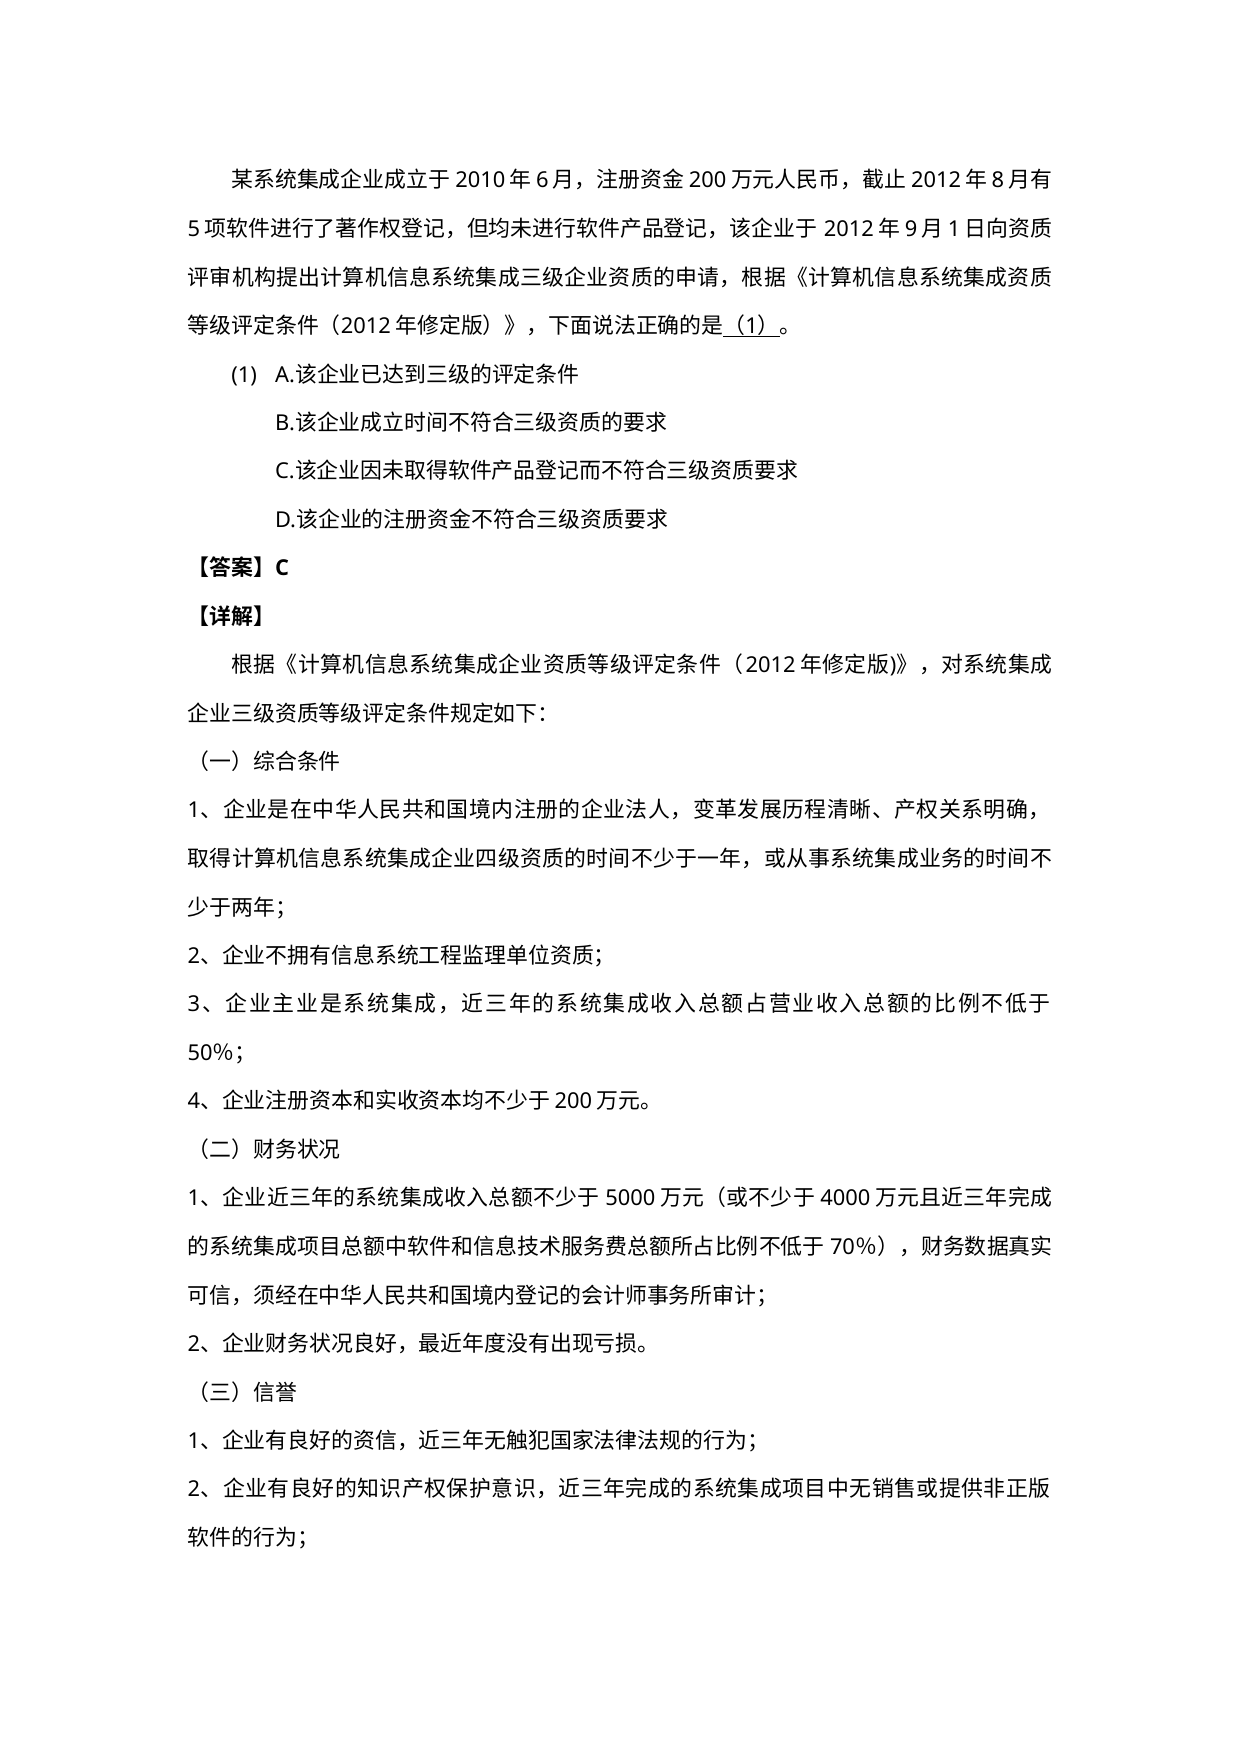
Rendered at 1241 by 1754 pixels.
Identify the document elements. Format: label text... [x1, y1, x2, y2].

text （二）财务状况 [187, 1132, 1053, 1164]
text 4、企业注册资本和实收资本均不少于200万元。 [187, 1083, 1053, 1116]
text 1、企业是在中华人民共和国境内注册的企业法人，变革发展历程清晰、产权关系明确，取得计算机信息系统集成企业四级资质的时间不少于一年，或从事系统集成业务的时间不少于两年； [187, 792, 1053, 922]
text （一）综合条件 [187, 744, 1053, 776]
text 1、企业有良好的资信，近三年无触犯国家法律法规的行为； [187, 1422, 1053, 1455]
text 1、企业近三年的系统集成收入总额不少于5000万元（或不少于4000万元且近三年完成的系统集成项目总额中软件和信息技术服务费总额所占比例不低于70％），财务数据真实可信，须经在中华人民共和国境内登记的会计师事务所审计； [187, 1180, 1053, 1310]
text 根据《计算机信息系统集成企业资质等级评定条件（2012年修定版)》，对系统集成企业三级资质等级评定条件规定如下： [187, 647, 1053, 728]
text (1) A.该企业已达到三级的评定条件 [187, 357, 1053, 389]
text 2、企业不拥有信息系统工程监理单位资质； [187, 938, 1053, 970]
text C.该企业因未取得软件产品登记而不符合三级资质要求 [187, 453, 1053, 486]
text 3、企业主业是系统集成，近三年的系统集成收入总额占营业收入总额的比例不低于50％； [187, 986, 1053, 1067]
text 【详解】 [187, 598, 1053, 631]
text 【答案】C [187, 550, 1053, 582]
text 2、企业有良好的知识产权保护意识，近三年完成的系统集成项目中无销售或提供非正版软件的行为； [187, 1471, 1053, 1552]
text （三）信誉 [187, 1374, 1053, 1407]
text B.该企业成立时间不符合三级资质的要求 [187, 405, 1053, 437]
text D.该企业的注册资金不符合三级资质要求 [187, 502, 1053, 534]
text 某系统集成企业成立于2010年6月，注册资金200万元人民币，截止2012年8月有5项软件进行了著作权登记，但均未进行软件产品登记，该企业于2012年9月1日向资质评审机构提出计算机信息系统集成三级企业资质的申请，根据《计算机信息系统集成资质等级评定条件（2012年修定版）》，下面说法正确的是（1）。 [187, 162, 1053, 341]
text 2、企业财务状况良好，最近年度没有出现亏损。 [187, 1326, 1053, 1358]
